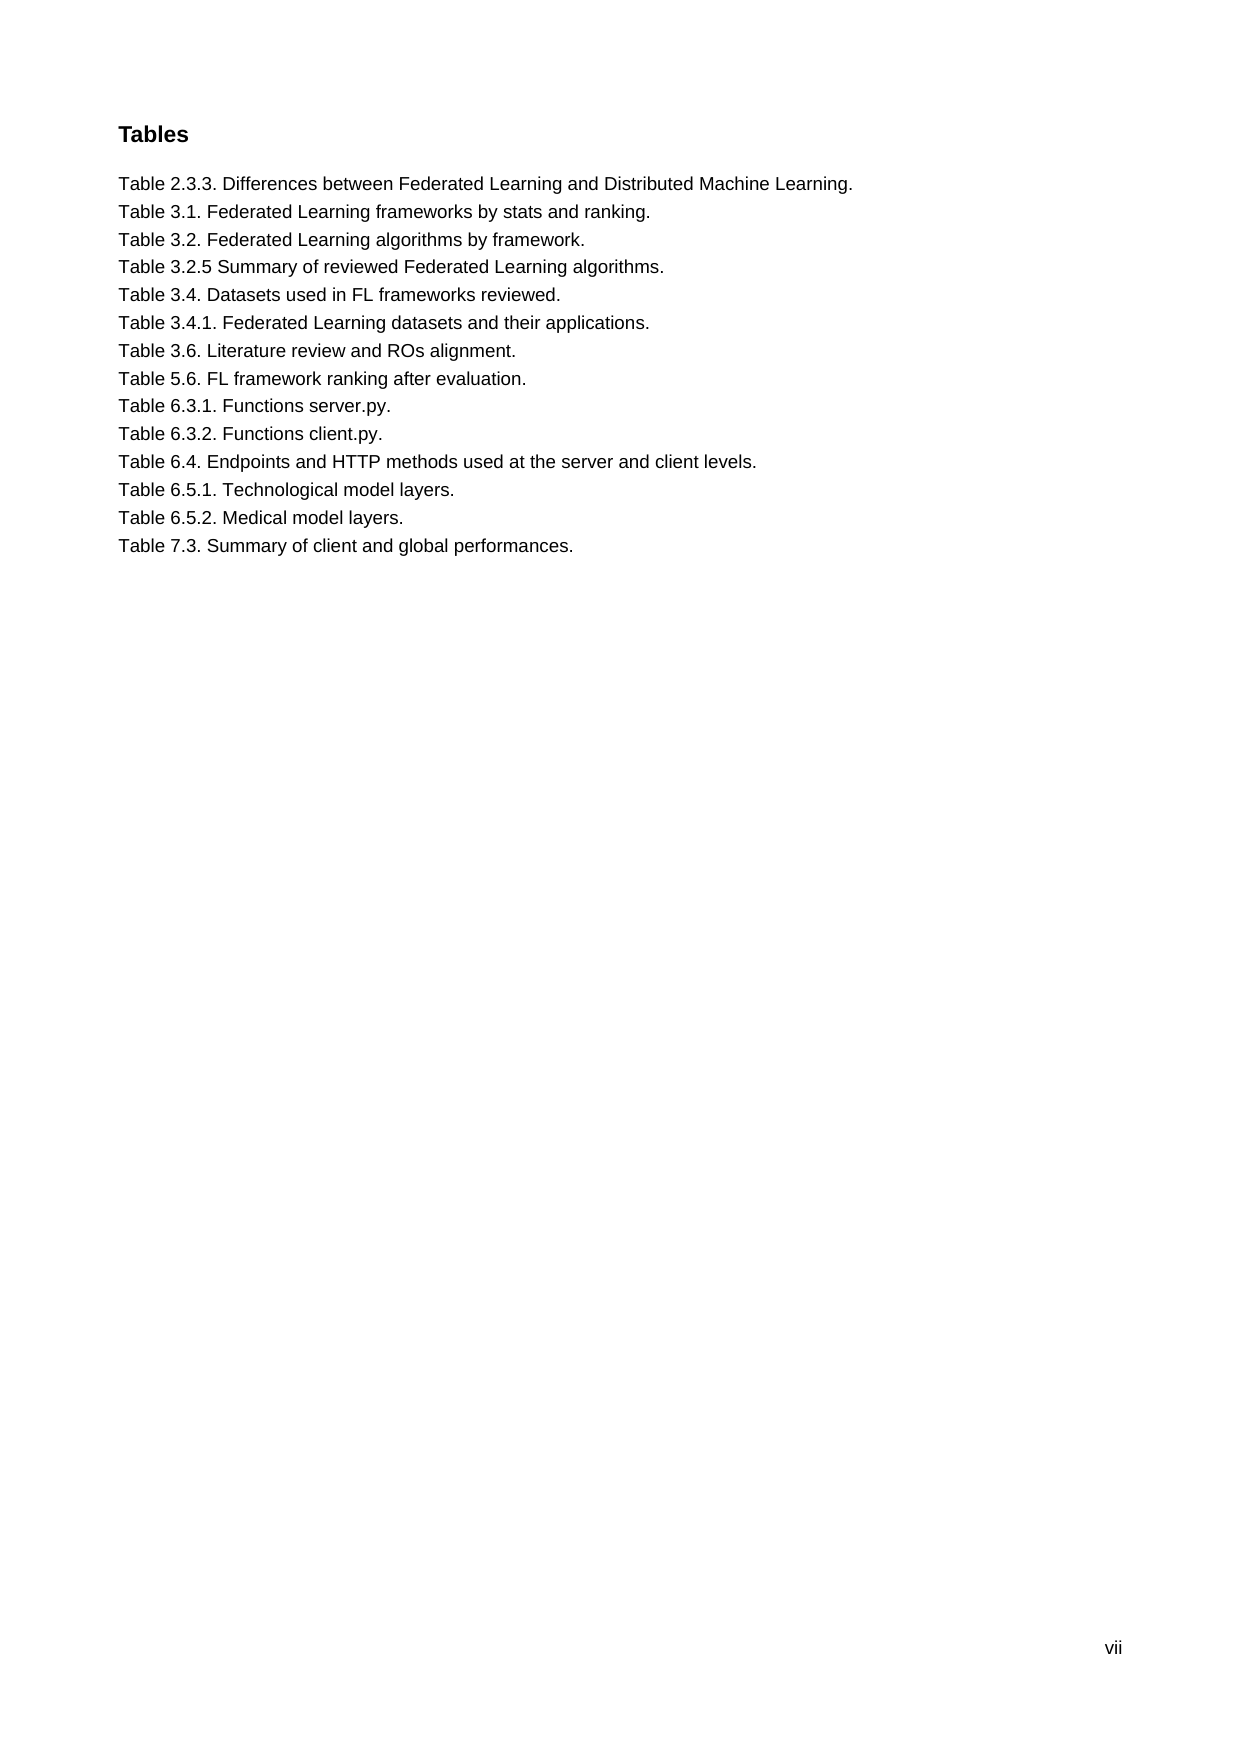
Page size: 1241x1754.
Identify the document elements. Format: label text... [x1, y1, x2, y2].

text Table 6.3.2. Functions client.py. [118, 423, 1122, 445]
text Table 6.5.2. Medical model layers. [118, 507, 1122, 528]
text Table 3.1. Federated Learning frameworks by stats and ranking. [118, 201, 1122, 222]
text Table 3.4. Datasets used in FL frameworks reviewed. [118, 284, 1122, 306]
text Table 6.5.1. Technological model layers. [118, 479, 1122, 500]
text Table 5.6. FL framework ranking after evaluation. [118, 367, 1122, 389]
text Table 2.3.3. Differences between Federated Learning and Distributed Machine Learning. [118, 173, 1122, 194]
text Table 3.6. Literature review and ROs alignment. [118, 340, 1122, 361]
text Table 3.4.1. Federated Learning datasets and their applications. [118, 312, 1122, 333]
text Table 3.2. Federated Learning algorithms by framework. [118, 228, 1122, 250]
text Table 3.2.5 Summary of reviewed Federated Learning algorithms. [118, 256, 1122, 278]
subtitle Tables [118, 121, 1122, 148]
text Table 6.3.1. Functions server.py. [118, 395, 1122, 417]
text Table 7.3. Summary of client and global performances. [118, 534, 1122, 556]
text Table 6.4. Endpoints and HTTP methods used at the server and client levels. [118, 451, 1122, 472]
